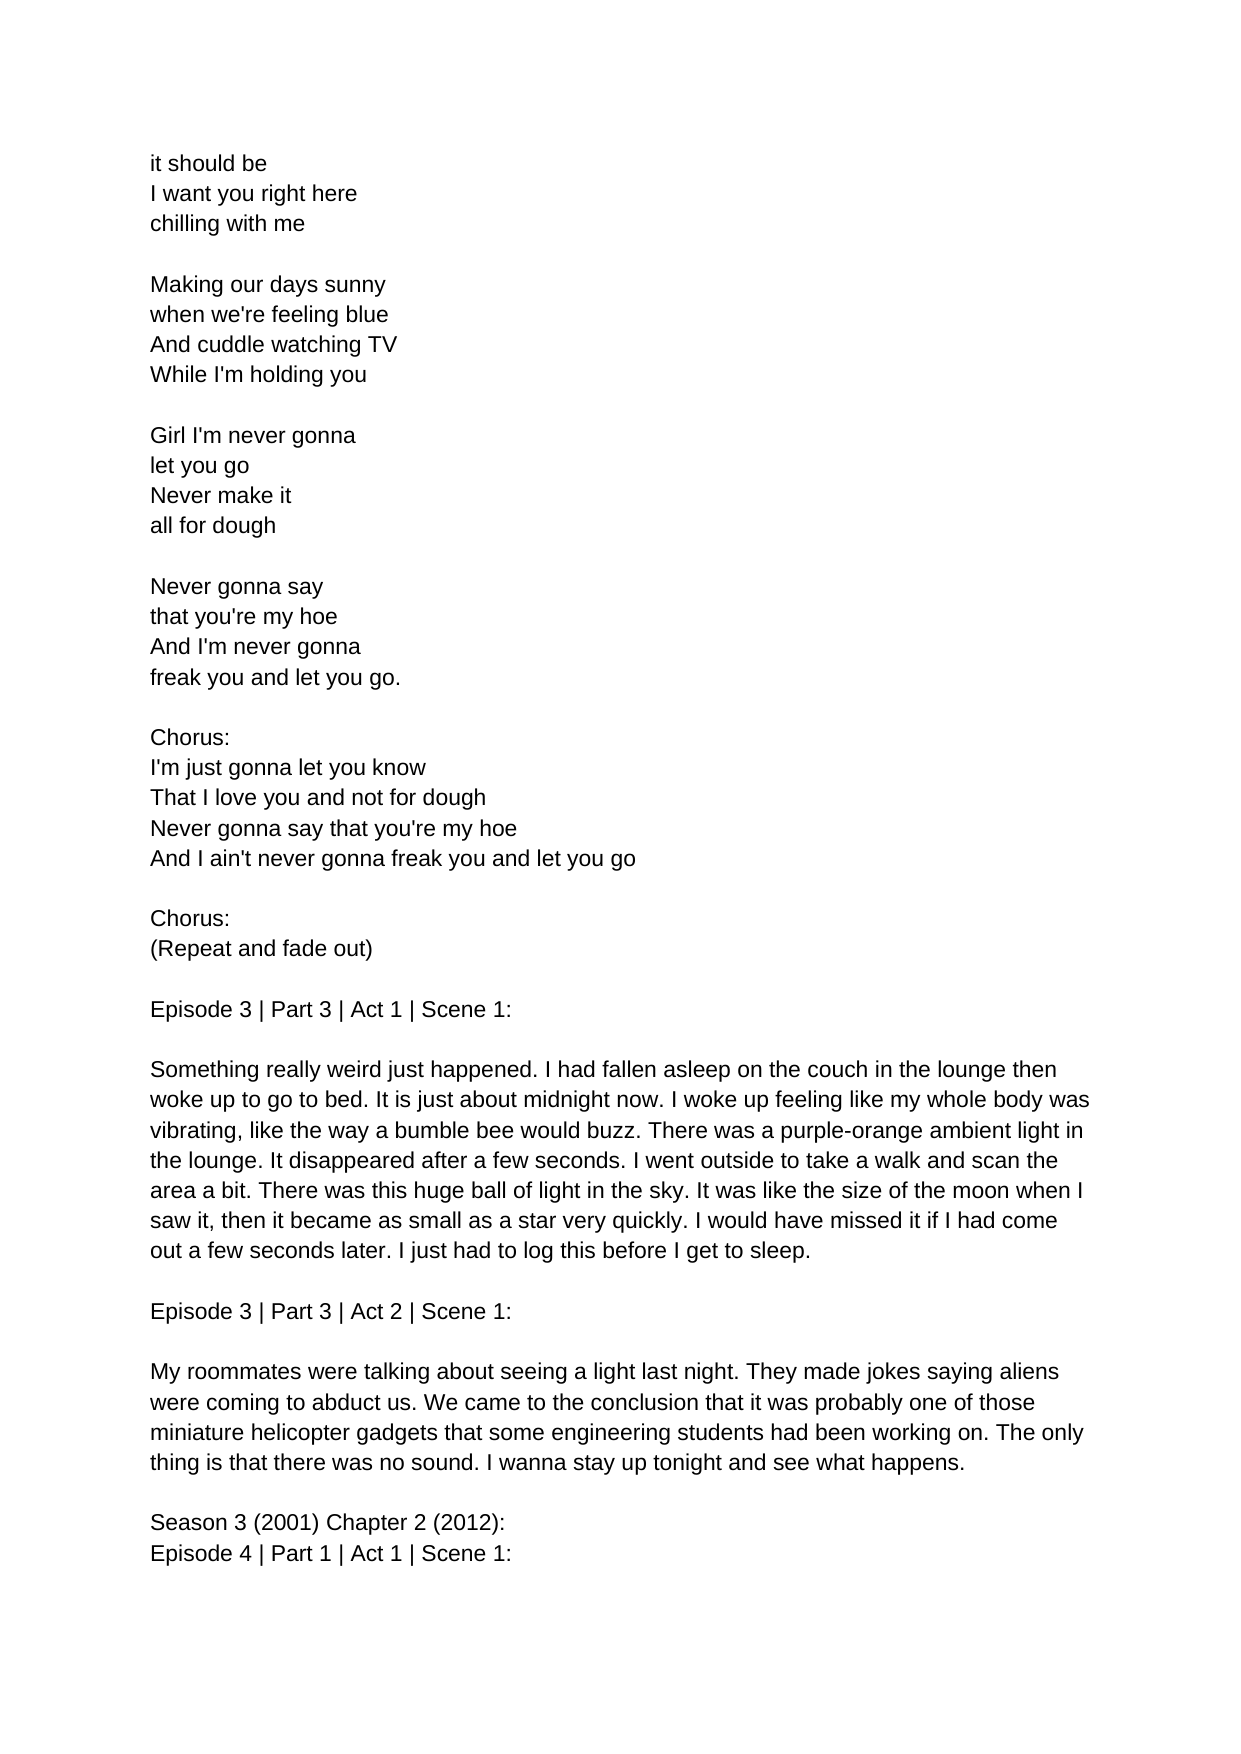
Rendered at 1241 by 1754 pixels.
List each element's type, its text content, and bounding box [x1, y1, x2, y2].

text And I'm never gonna [150, 633, 1090, 660]
text that you're my hoe [150, 603, 1090, 629]
text I'm just gonna let you know [150, 754, 1090, 781]
text Chorus: [150, 724, 1090, 750]
text Never gonna say [150, 573, 1090, 599]
text (Repeat and fade out) [150, 935, 1090, 962]
text Season 3 (2001) Chapter 2 (2012): [150, 1509, 1090, 1536]
text My roommates were talking about seeing a light last night. They made jokes saying aliens were coming to abduct us. We came to the conclusion that it was probably one of those miniature helicopter gadgets that some engineering students had been working on. The only thing is that there was no sound. I wanna stay up tonight and see what happens. [150, 1358, 1090, 1475]
text Episode 4 | Part 1 | Act 1 | Scene 1: [150, 1539, 1090, 1566]
text Episode 3 | Part 3 | Act 1 | Scene 1: [150, 996, 1090, 1022]
text chilling with me [150, 210, 1090, 237]
text Girl I'm never gonna [150, 422, 1090, 448]
text let you go [150, 452, 1090, 478]
text And I ain't never gonna freak you and let you go [150, 845, 1090, 871]
text Chorus: [150, 905, 1090, 932]
text when we're feeling blue [150, 301, 1090, 327]
text freak you and let you go. [150, 663, 1090, 690]
text Never make it [150, 482, 1090, 509]
text it should be [150, 150, 1090, 176]
text I want you right here [150, 180, 1090, 207]
text While I'm holding you [150, 361, 1090, 388]
text Episode 3 | Part 3 | Act 2 | Scene 1: [150, 1298, 1090, 1324]
text Something really weird just happened. I had fallen asleep on the couch in the lounge then woke up to go to bed. It is just about midnight now. I woke up feeling like my whole body was vibrating, like the way a bumble bee would buzz. There was a purple-orange ambient light in the lounge. It disappeared after a few seconds. I went outside to take a walk and scan the area a bit. There was this huge ball of light in the sky. It was like the size of the moon when I saw it, then it became as small as a star very quickly. I would have missed it if I had come out a few seconds later. I just had to log this before I get to sleep. [150, 1056, 1090, 1264]
text That I love you and not for dough [150, 784, 1090, 811]
text Making our days sunny [150, 271, 1090, 297]
text all for dough [150, 512, 1090, 539]
text Never gonna say that you're my hoe [150, 814, 1090, 841]
text And cuddle watching TV [150, 331, 1090, 358]
